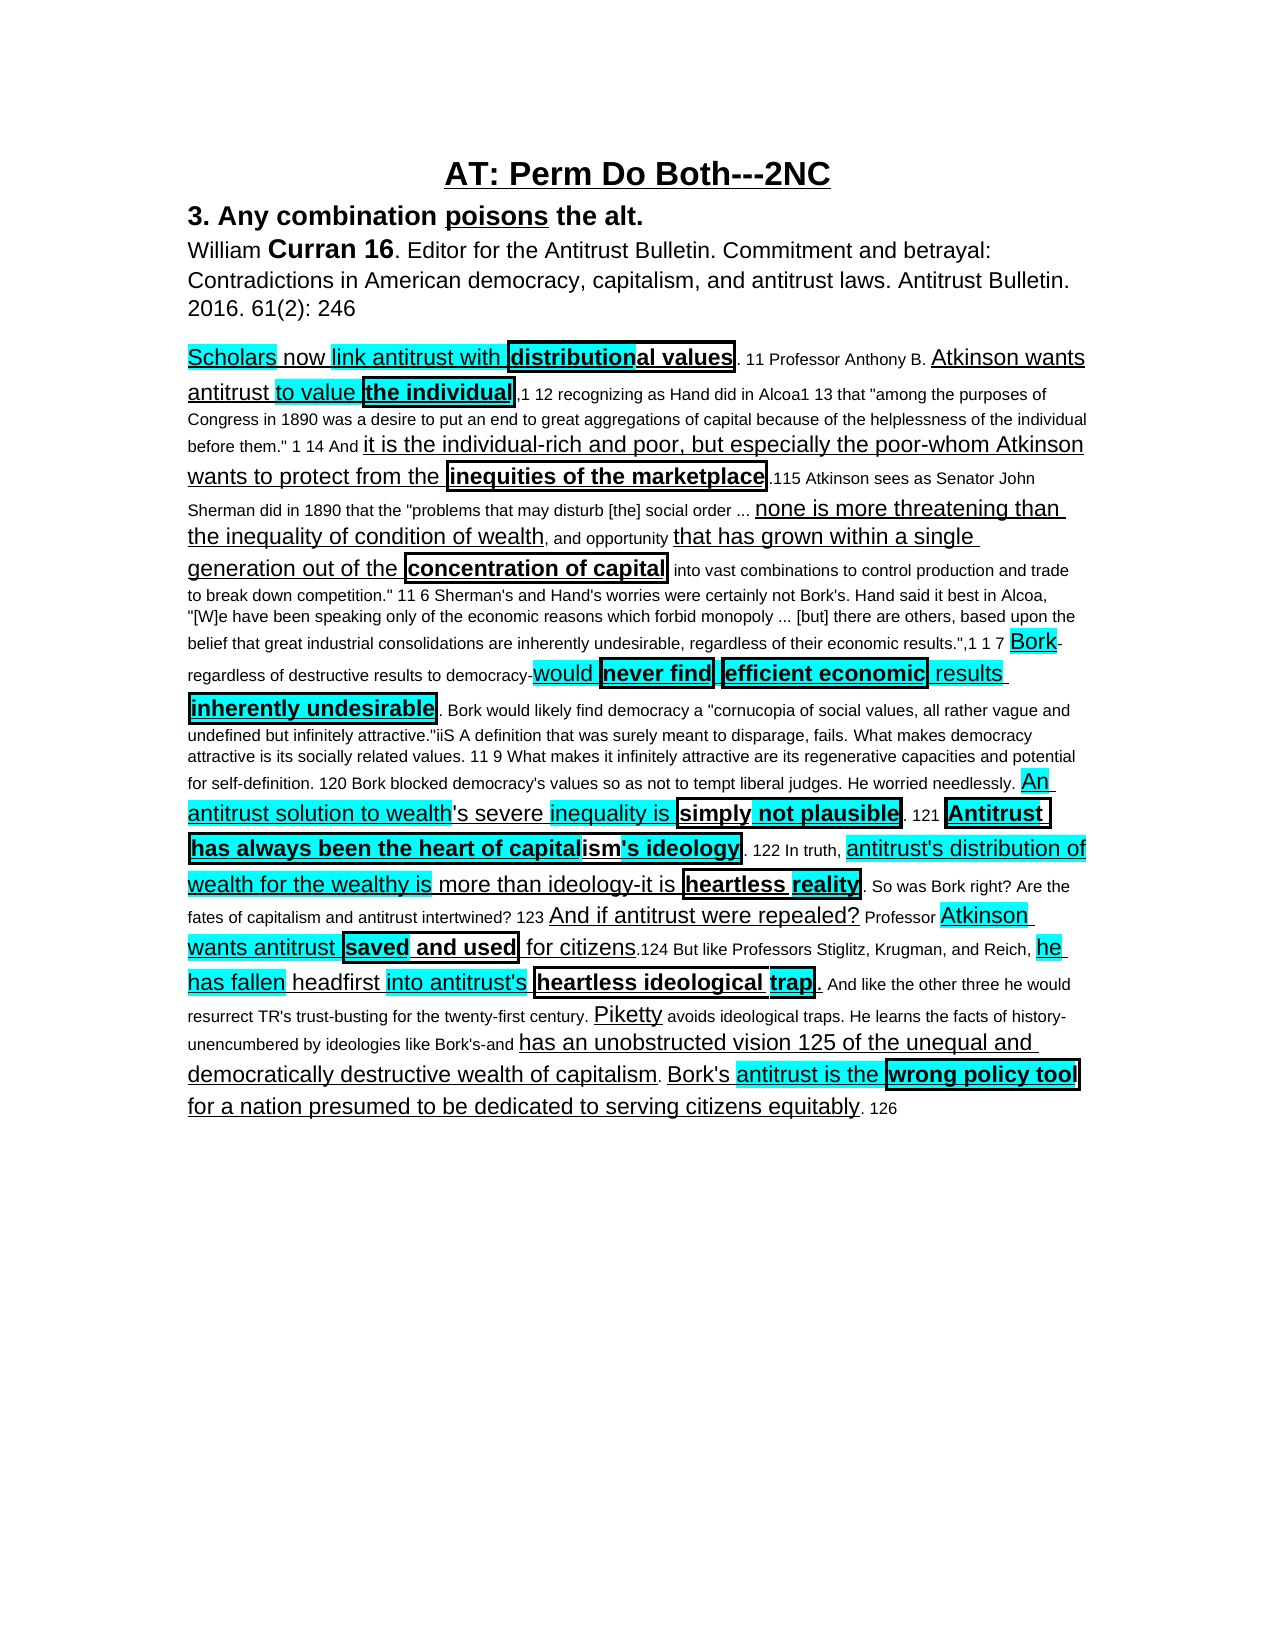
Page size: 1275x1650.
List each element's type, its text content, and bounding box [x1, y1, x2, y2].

text William Curran 16. Editor for the Antitrust Bulletin. Commitment and betrayal: Contradictions in American democracy, capitalism, and antitrust laws. Antitrust Bulletin. 2016. 61(2): 246 [187, 233, 1087, 322]
subtitle 3. Any combination poisons the alt. [187, 200, 1087, 231]
subtitle AT: Perm Do Both---2NC [187, 154, 1087, 193]
text Scholars now link antitrust with distributional values. 11 Professor Anthony B. Atkinson wants antitrust to value the individual,1 12 recognizing as Hand did in Alcoa1 13 that "among the purposes of Congress in 1890 was a desire to put an end to great aggregations of capital because of the helplessness of the individual before them." 1 14 And it is the individual-rich and poor, but especially the poor-whom Atkinson wants to protect from the inequities of the marketplace.115 Atkinson sees as Senator John Sherman did in 1890 that the "problems that may disturb [the] social order ... none is more threatening than the inequality of condition of wealth, and opportunity that has grown within a single generation out of the concentration of capital into vast combinations to control production and trade to break down competition." 11 6 Sherman's and Hand's worries were certainly not Bork's. Hand said it best in Alcoa, "[W]e have been speaking only of the economic reasons which forbid monopoly ... [but] there are others, based upon the belief that great industrial consolidations are inherently undesirable, regardless of their economic results.",1 1 7 Bork-regardless of destructive results to democracy-would never find efficient economic results inherently undesirable. Bork would likely find democracy a "cornucopia of social values, all rather vague and undefined but infinitely attractive."iiS A definition that was surely meant to disparage, fails. What makes democracy attractive is its socially related values. 11 9 What makes it infinitely attractive are its regenerative capacities and potential for self-definition. 120 Bork blocked democracy's values so as not to tempt liberal judges. He worried needlessly. An antitrust solution to wealth's severe inequality is simply not plausible. 121 Antitrust has always been the heart of capitalism's ideology. 122 In truth, antitrust's distribution of wealth for the wealthy is more than ideology-it is heartless reality. So was Bork right? Are the fates of capitalism and antitrust intertwined? 123 And if antitrust were repealed? Professor Atkinson wants antitrust saved and used for citizens.124 But like Professors Stiglitz, Krugman, and Reich, he has fallen headfirst into antitrust's heartless ideological trap. And like the other three he would resurrect TR's trust-busting for the twenty-first century. Piketty avoids ideological traps. He learns the facts of history-unencumbered by ideologies like Bork's-and has an unobstructed vision 125 of the unequal and democratically destructive wealth of capitalism. Bork's antitrust is the wrong policy tool for a nation presumed to be dedicated to serving citizens equitably. 126 [187, 340, 1087, 1119]
